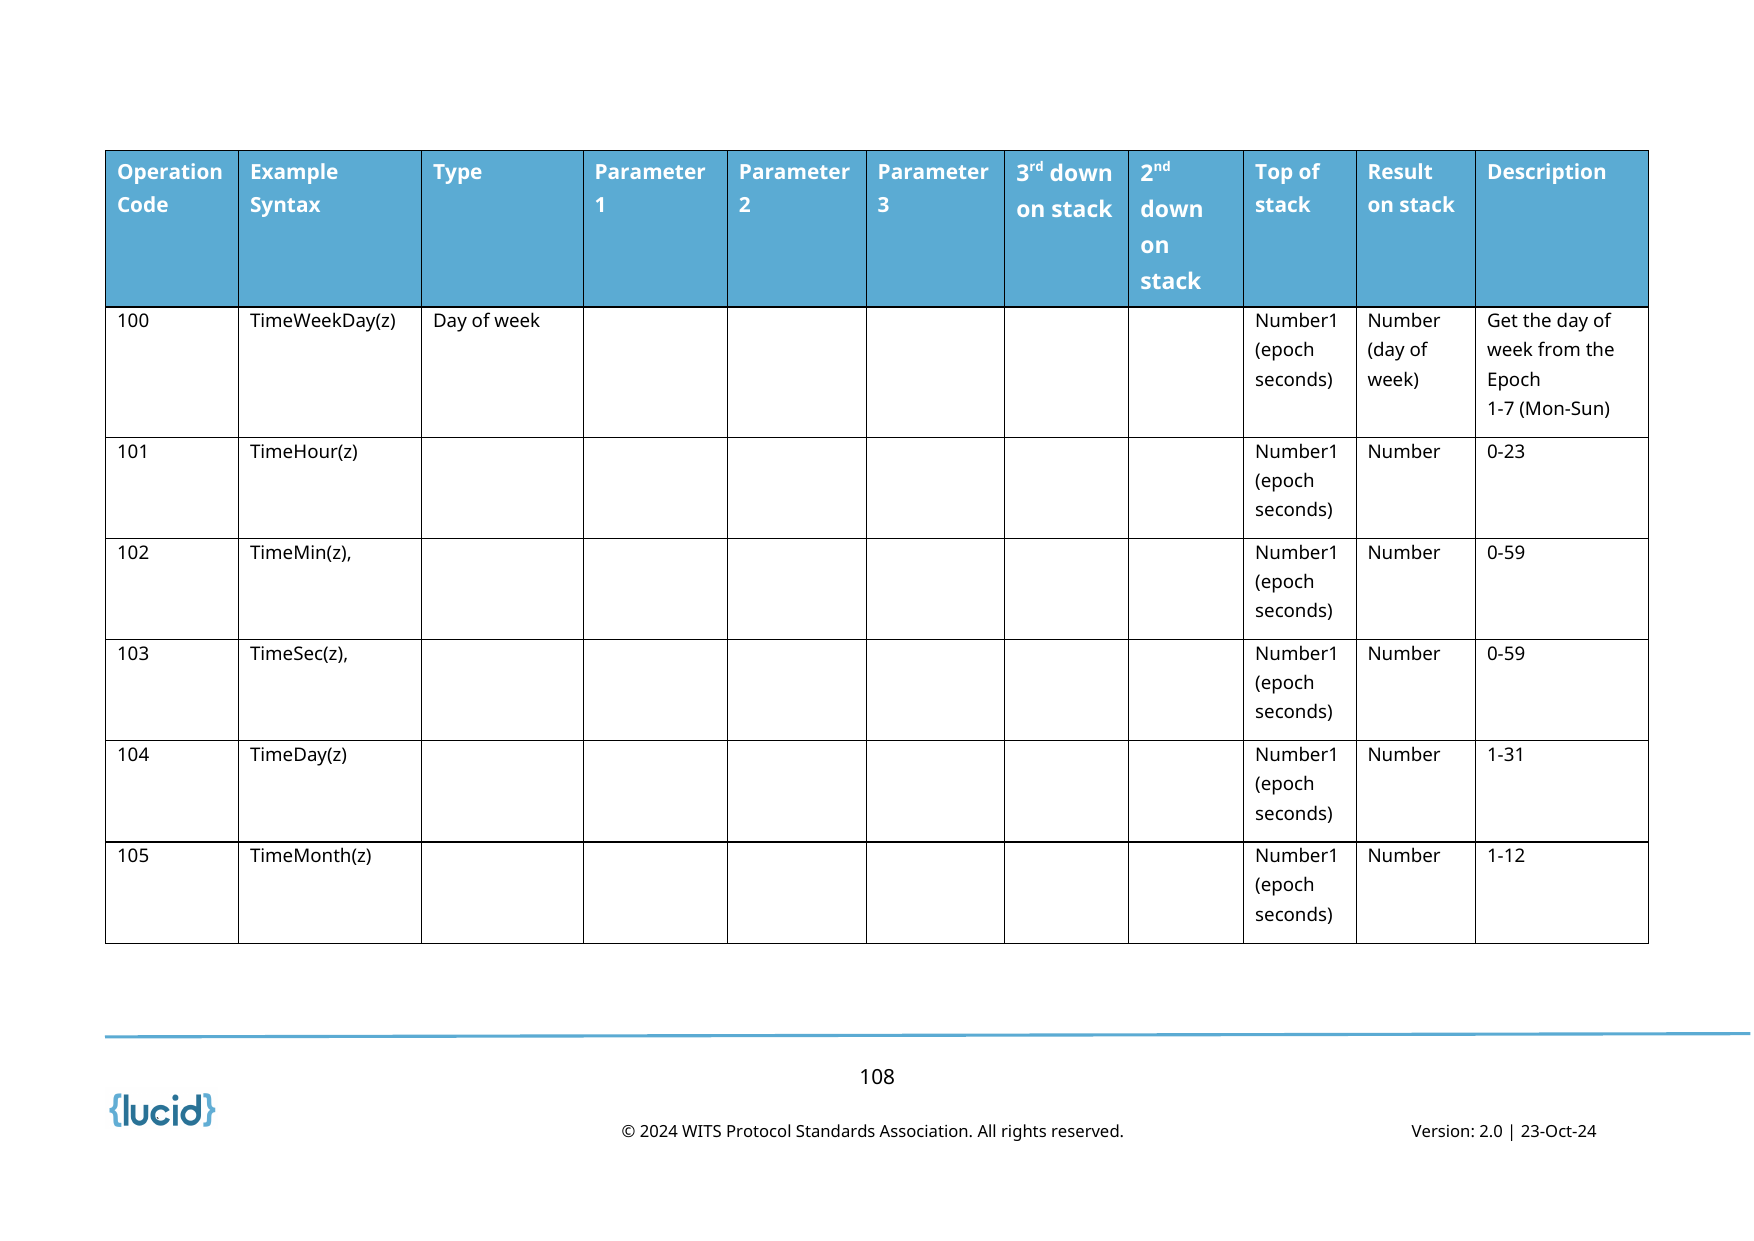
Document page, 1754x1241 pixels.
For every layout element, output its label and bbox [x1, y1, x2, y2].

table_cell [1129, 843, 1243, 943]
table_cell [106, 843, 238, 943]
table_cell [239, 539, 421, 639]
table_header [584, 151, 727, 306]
picture [105, 1087, 218, 1129]
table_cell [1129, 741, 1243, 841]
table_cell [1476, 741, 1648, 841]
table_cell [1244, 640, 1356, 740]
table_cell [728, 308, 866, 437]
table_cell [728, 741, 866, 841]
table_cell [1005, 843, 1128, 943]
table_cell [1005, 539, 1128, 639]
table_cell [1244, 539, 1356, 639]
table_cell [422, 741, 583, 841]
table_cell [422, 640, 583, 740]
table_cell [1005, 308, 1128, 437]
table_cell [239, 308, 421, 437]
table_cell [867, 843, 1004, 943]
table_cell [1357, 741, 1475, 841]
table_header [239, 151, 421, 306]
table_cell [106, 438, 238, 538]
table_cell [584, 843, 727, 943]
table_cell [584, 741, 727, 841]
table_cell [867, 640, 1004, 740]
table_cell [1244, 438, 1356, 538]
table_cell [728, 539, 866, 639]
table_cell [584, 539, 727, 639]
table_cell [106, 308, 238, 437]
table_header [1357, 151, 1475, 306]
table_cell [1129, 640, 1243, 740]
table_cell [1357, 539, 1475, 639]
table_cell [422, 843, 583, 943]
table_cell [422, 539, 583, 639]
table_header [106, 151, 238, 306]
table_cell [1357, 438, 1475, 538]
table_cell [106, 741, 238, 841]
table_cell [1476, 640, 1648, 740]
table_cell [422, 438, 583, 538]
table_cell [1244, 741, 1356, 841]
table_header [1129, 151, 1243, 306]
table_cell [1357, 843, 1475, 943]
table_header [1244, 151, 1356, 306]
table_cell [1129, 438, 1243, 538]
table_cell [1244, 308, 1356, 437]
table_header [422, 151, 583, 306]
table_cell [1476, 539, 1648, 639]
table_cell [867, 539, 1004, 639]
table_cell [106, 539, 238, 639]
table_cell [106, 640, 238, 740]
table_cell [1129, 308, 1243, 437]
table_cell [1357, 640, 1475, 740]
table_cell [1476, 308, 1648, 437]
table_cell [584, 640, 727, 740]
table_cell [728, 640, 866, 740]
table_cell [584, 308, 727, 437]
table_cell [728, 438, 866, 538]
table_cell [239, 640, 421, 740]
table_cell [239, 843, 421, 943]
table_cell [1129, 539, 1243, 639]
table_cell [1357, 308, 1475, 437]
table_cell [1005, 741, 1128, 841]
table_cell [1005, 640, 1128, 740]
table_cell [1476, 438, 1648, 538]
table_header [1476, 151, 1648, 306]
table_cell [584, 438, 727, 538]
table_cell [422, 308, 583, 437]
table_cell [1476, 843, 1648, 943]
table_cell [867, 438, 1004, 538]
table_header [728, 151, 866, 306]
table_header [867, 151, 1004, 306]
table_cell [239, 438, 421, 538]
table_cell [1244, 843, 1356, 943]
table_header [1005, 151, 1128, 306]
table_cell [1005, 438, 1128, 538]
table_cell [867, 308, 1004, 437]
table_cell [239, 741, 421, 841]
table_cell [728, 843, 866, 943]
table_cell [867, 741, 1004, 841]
